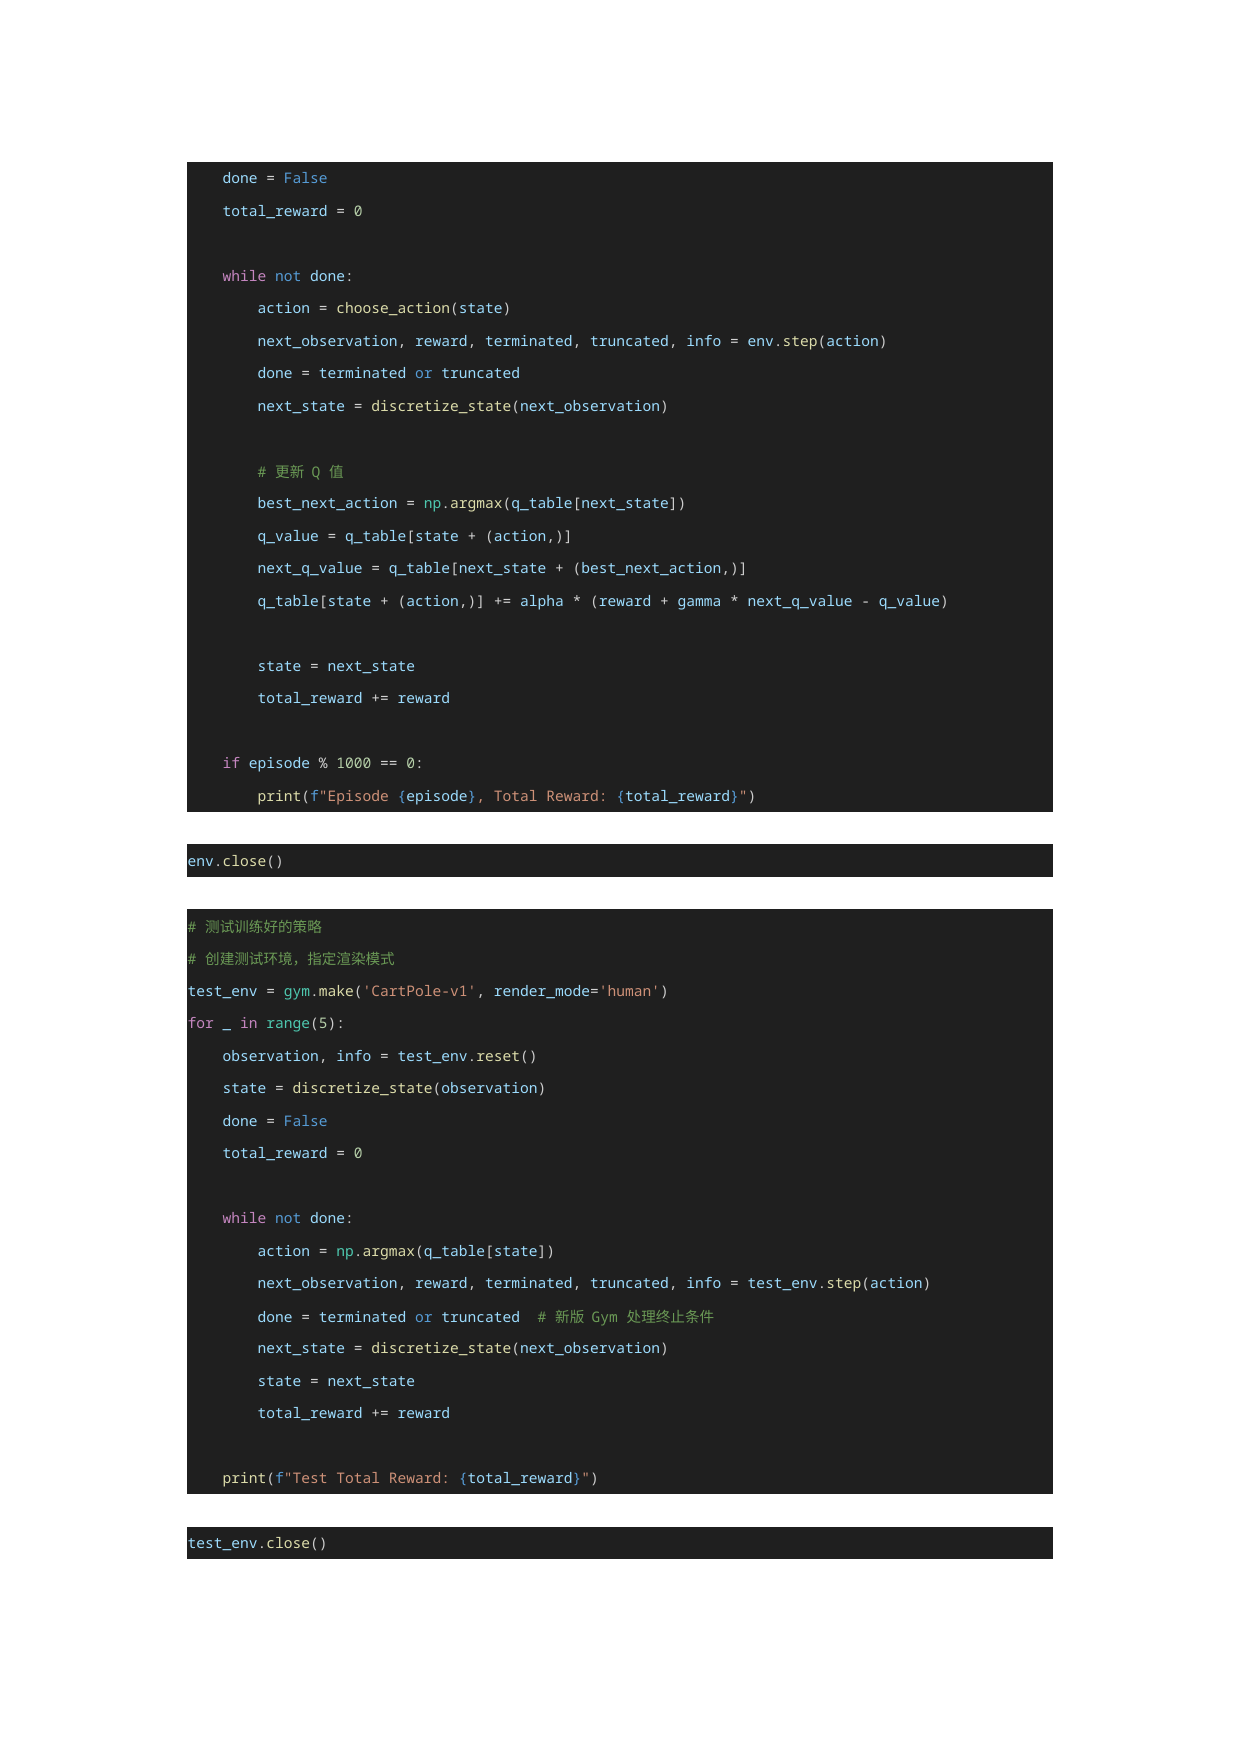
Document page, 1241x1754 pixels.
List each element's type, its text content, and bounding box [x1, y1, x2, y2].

text total_reward = 0 [187, 1137, 1053, 1169]
text done = terminated or truncated [187, 357, 1053, 389]
text while not done: [187, 259, 1053, 292]
text test_env = gym.make('CartPole-v1', render_mode='human') [187, 974, 1053, 1007]
text next_state = discretize_state(next_observation) [187, 389, 1053, 422]
text if episode % 1000 == 0: [187, 747, 1053, 779]
text q_value = q_table[state + (action,)] [187, 519, 1053, 552]
text # 更新 Q 值 [187, 454, 1053, 487]
text next_q_value = q_table[next_state + (best_next_action,)] [187, 552, 1053, 584]
text done = terminated or truncated # 新版 Gym 处理终止条件 [187, 1299, 1053, 1332]
text for _ in range(5): [187, 1007, 1053, 1039]
text done = False [187, 1104, 1053, 1137]
text env.close() [187, 844, 1053, 877]
text state = discretize_state(observation) [187, 1072, 1053, 1104]
text best_next_action = np.argmax(q_table[next_state]) [187, 487, 1053, 519]
text action = np.argmax(q_table[state]) [187, 1234, 1053, 1267]
text state = next_state [187, 649, 1053, 682]
text # 测试训练好的策略 [187, 909, 1053, 942]
text done = False [187, 162, 1053, 194]
text while not done: [187, 1202, 1053, 1234]
text observation, info = test_env.reset() [187, 1039, 1053, 1072]
text q_table[state + (action,)] += alpha * (reward + gamma * next_q_value - q_value) [187, 584, 1053, 617]
text next_observation, reward, terminated, truncated, info = test_env.step(action) [187, 1267, 1053, 1299]
text total_reward = 0 [187, 194, 1053, 227]
text print(f"Episode {episode}, Total Reward: {total_reward}") [187, 779, 1053, 812]
text print(f"Test Total Reward: {total_reward}") [187, 1462, 1053, 1494]
text action = choose_action(state) [187, 292, 1053, 324]
text next_state = discretize_state(next_observation) [187, 1332, 1053, 1364]
text state = next_state [187, 1364, 1053, 1397]
text total_reward += reward [187, 682, 1053, 714]
text # 创建测试环境，指定渲染模式 [187, 942, 1053, 974]
text next_observation, reward, terminated, truncated, info = env.step(action) [187, 324, 1053, 357]
text test_env.close() [187, 1527, 1053, 1559]
text total_reward += reward [187, 1397, 1053, 1429]
